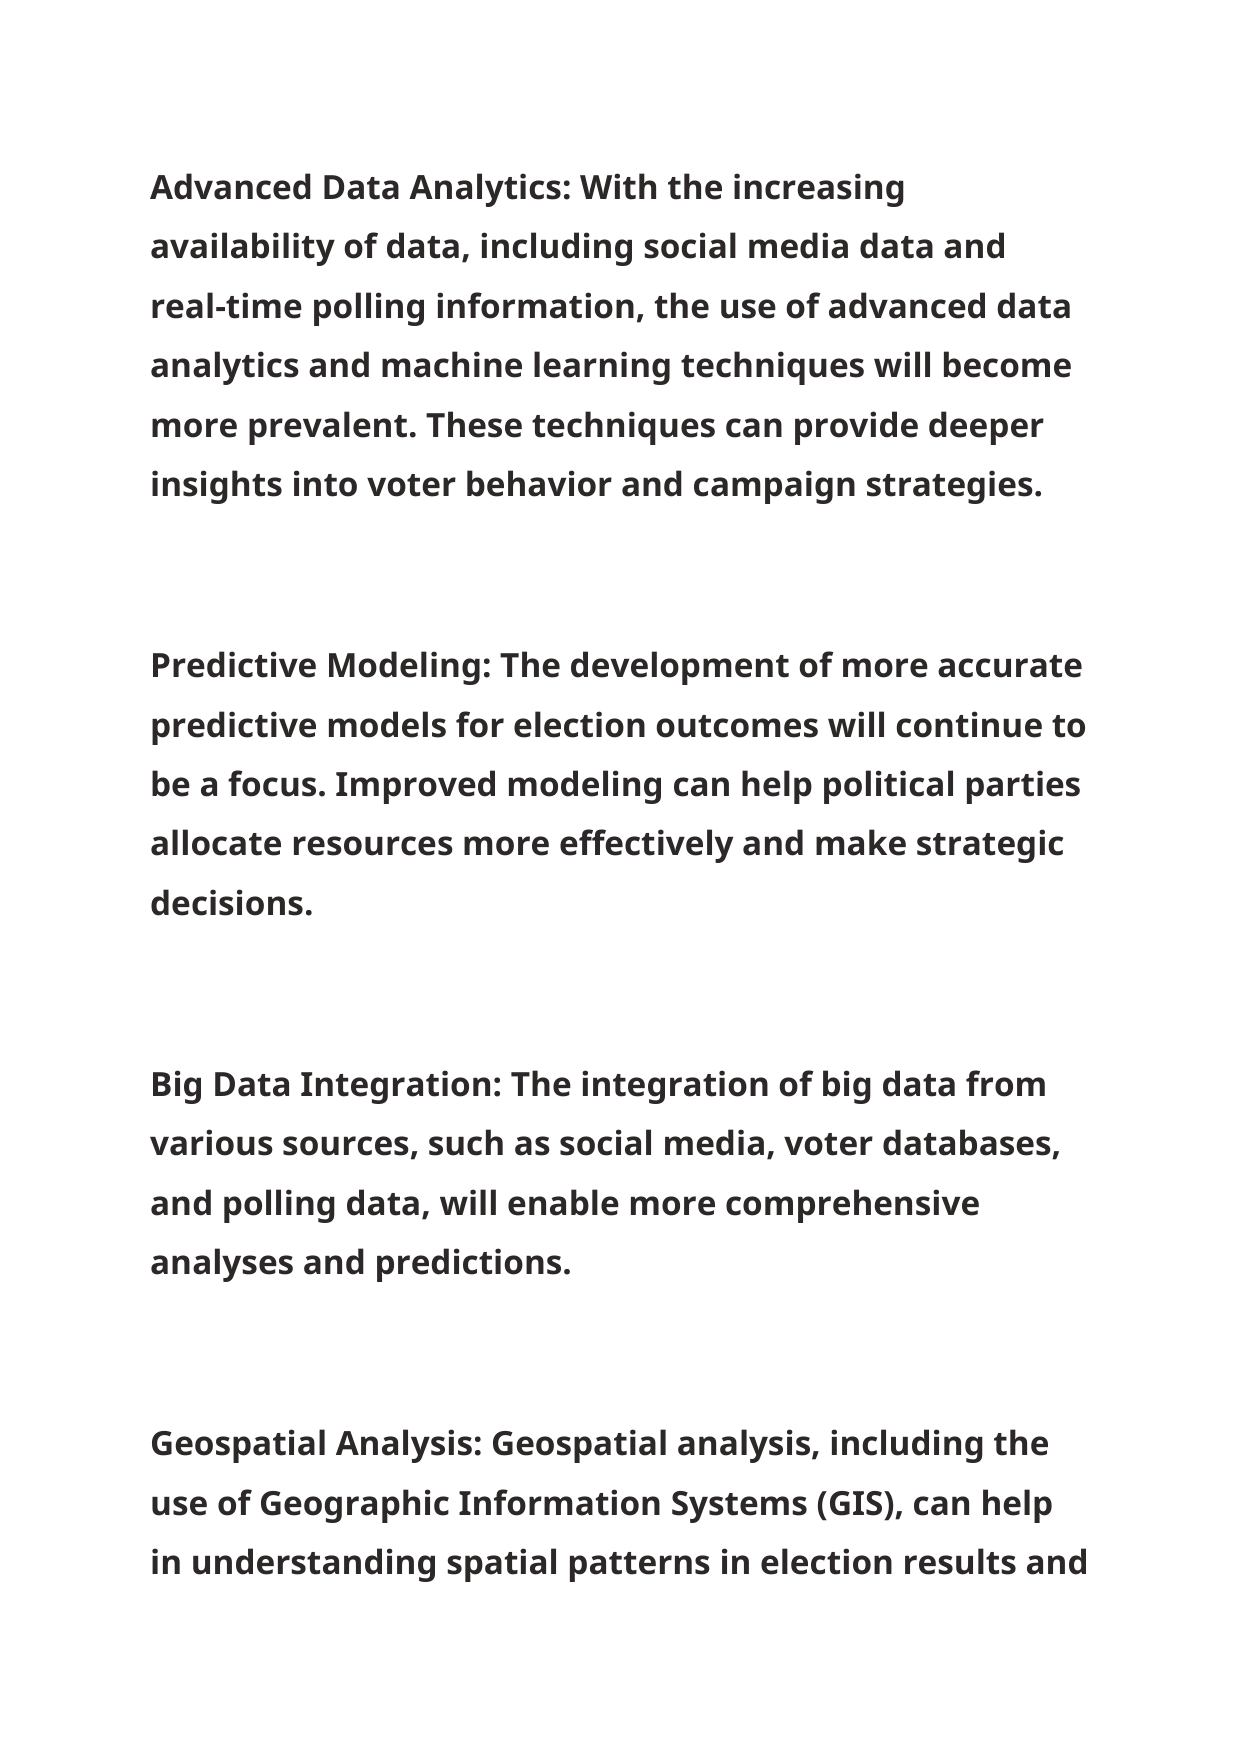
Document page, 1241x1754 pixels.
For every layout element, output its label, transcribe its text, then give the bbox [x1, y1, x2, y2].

text Advanced Data Analytics: With the increasing availability of data, including social media data and real-time polling information, the use of advanced data analytics and machine learning techniques will become more prevalent. These techniques can provide deeper insights into voter behavior and campaign strategies. [150, 150, 1090, 506]
text Predictive Modeling: The development of more accurate predictive models for election outcomes will continue to be a focus. Improved modeling can help political parties allocate resources more effectively and make strategic decisions. [150, 628, 1090, 925]
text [150, 1406, 1090, 1584]
text Big Data Integration: The integration of big data from various sources, such as social media, voter databases, and polling data, will enable more comprehensive analyses and predictions. [150, 1047, 1090, 1284]
